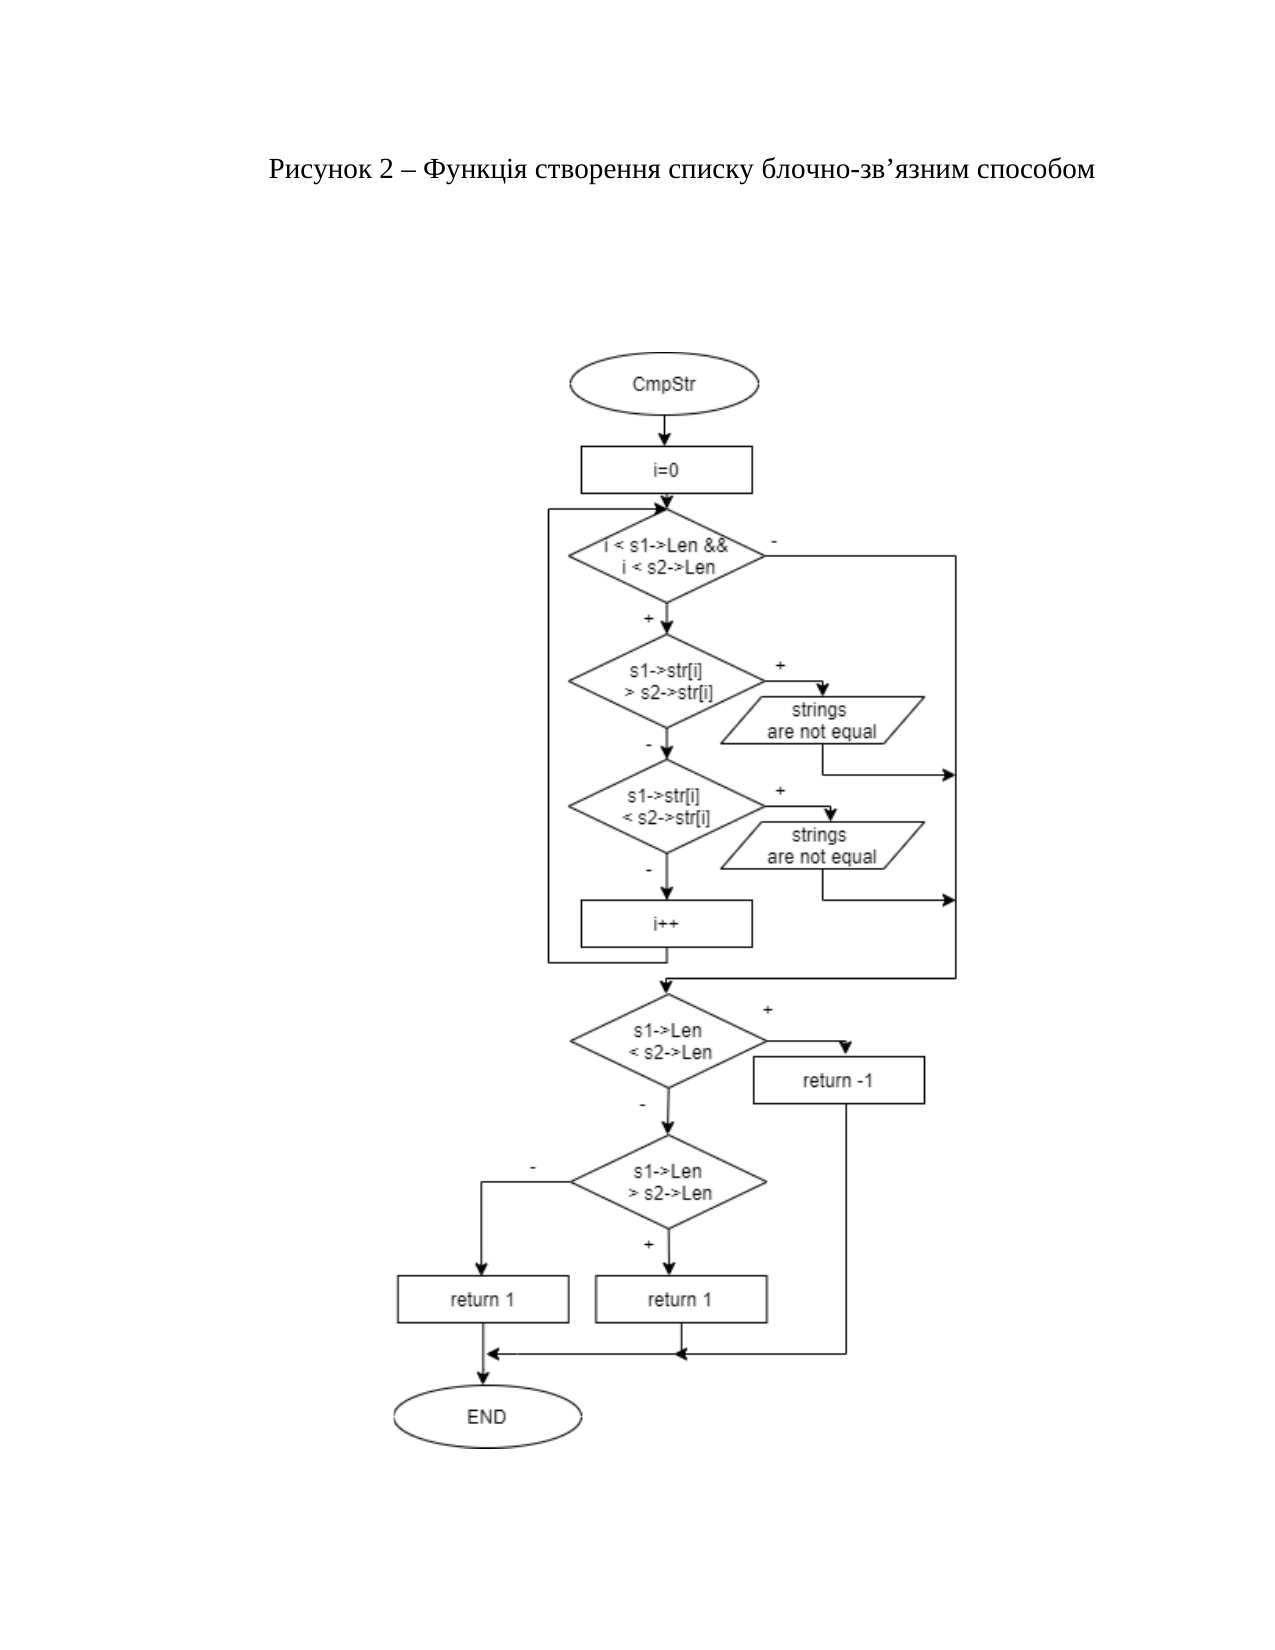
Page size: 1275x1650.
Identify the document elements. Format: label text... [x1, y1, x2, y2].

picture [393, 352, 970, 1449]
text Рисунок 2 – Функція створення списку блочно-зв’язним способом [177, 152, 1186, 185]
